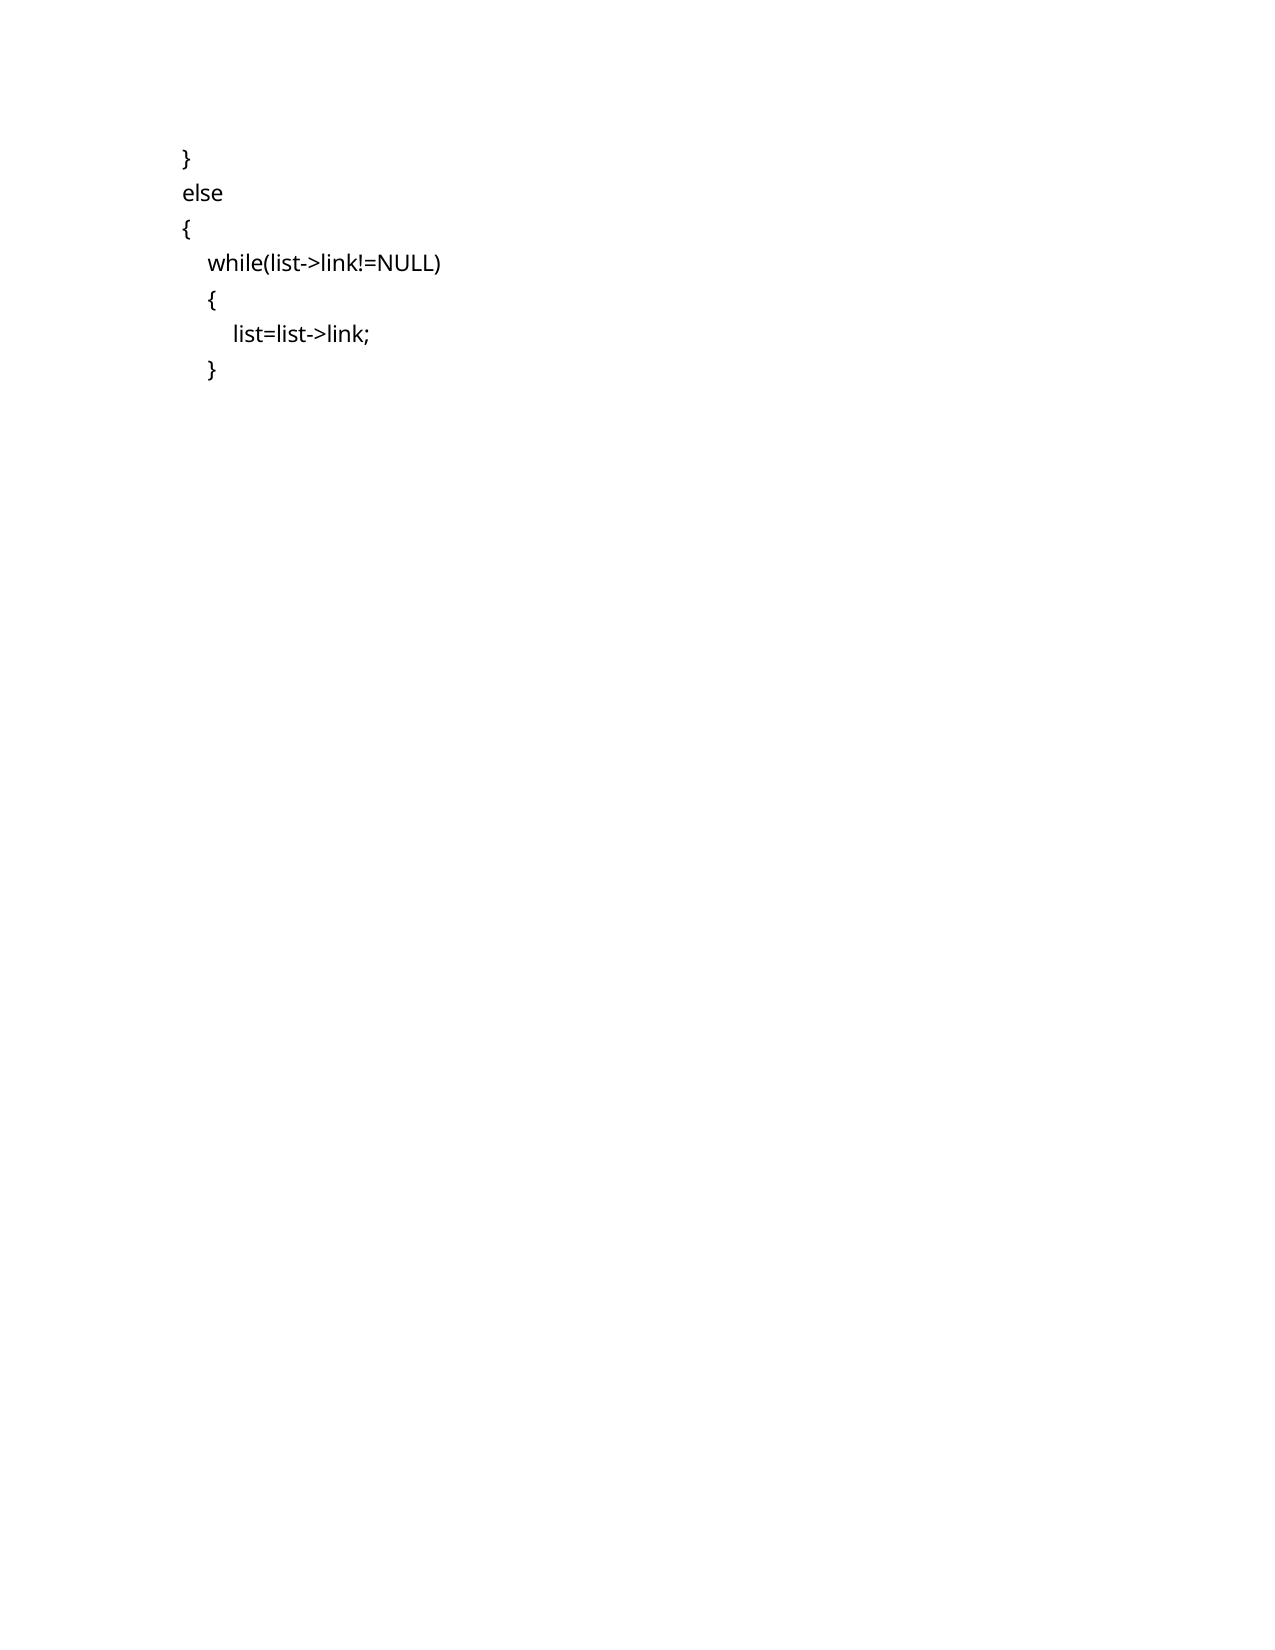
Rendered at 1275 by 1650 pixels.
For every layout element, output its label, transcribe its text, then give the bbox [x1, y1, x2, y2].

text } [182, 142, 1096, 173]
text list=list->link; [233, 318, 1096, 349]
text { [207, 282, 1096, 314]
text } [207, 353, 1096, 384]
text else [182, 177, 1096, 208]
text { [182, 212, 1096, 243]
text while(list->link!=NULL) [207, 247, 1096, 278]
